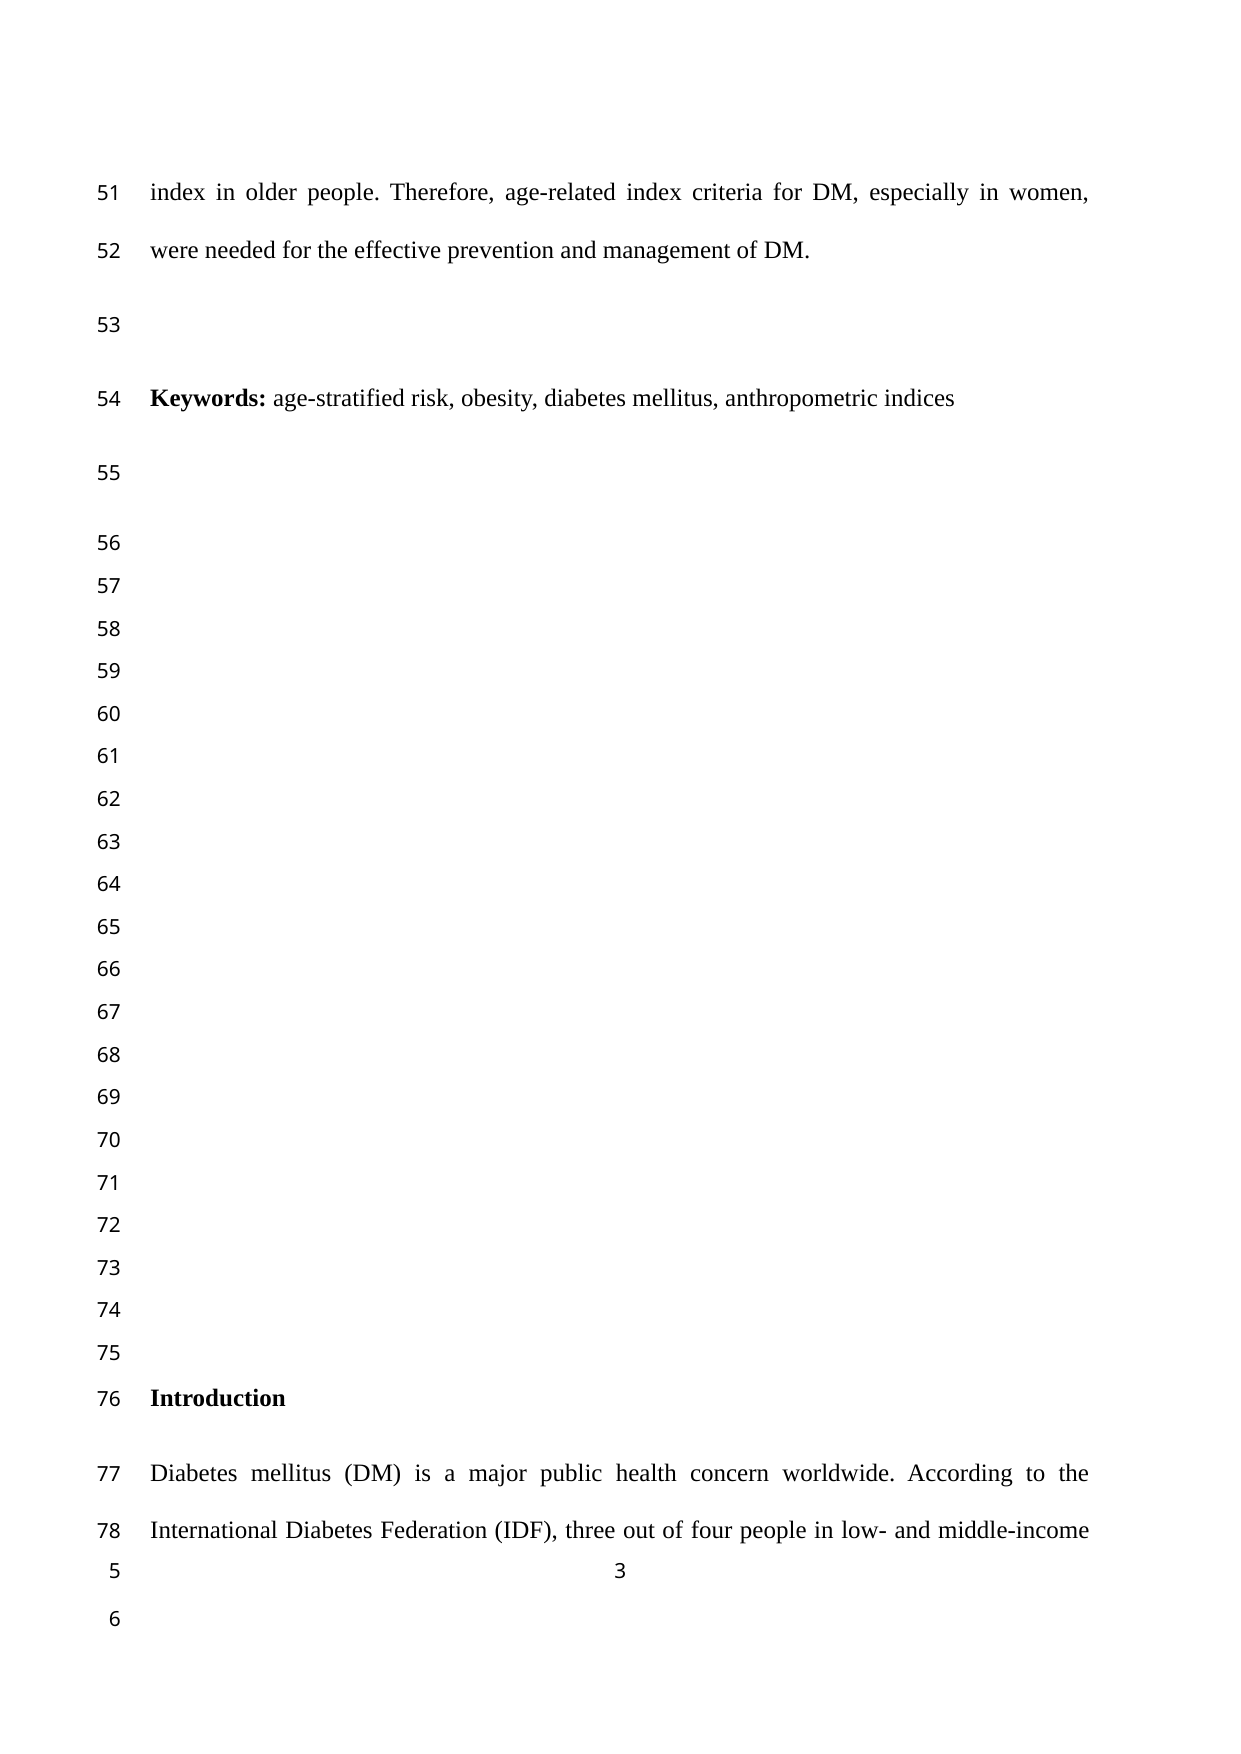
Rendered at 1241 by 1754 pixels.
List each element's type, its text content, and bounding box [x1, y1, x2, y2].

text Keywords: age-stratified risk, obesity, diabetes mellitus, anthropometric indices [150, 383, 1090, 412]
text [150, 177, 1090, 263]
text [150, 1458, 1090, 1544]
text Introduction [150, 1383, 1090, 1412]
